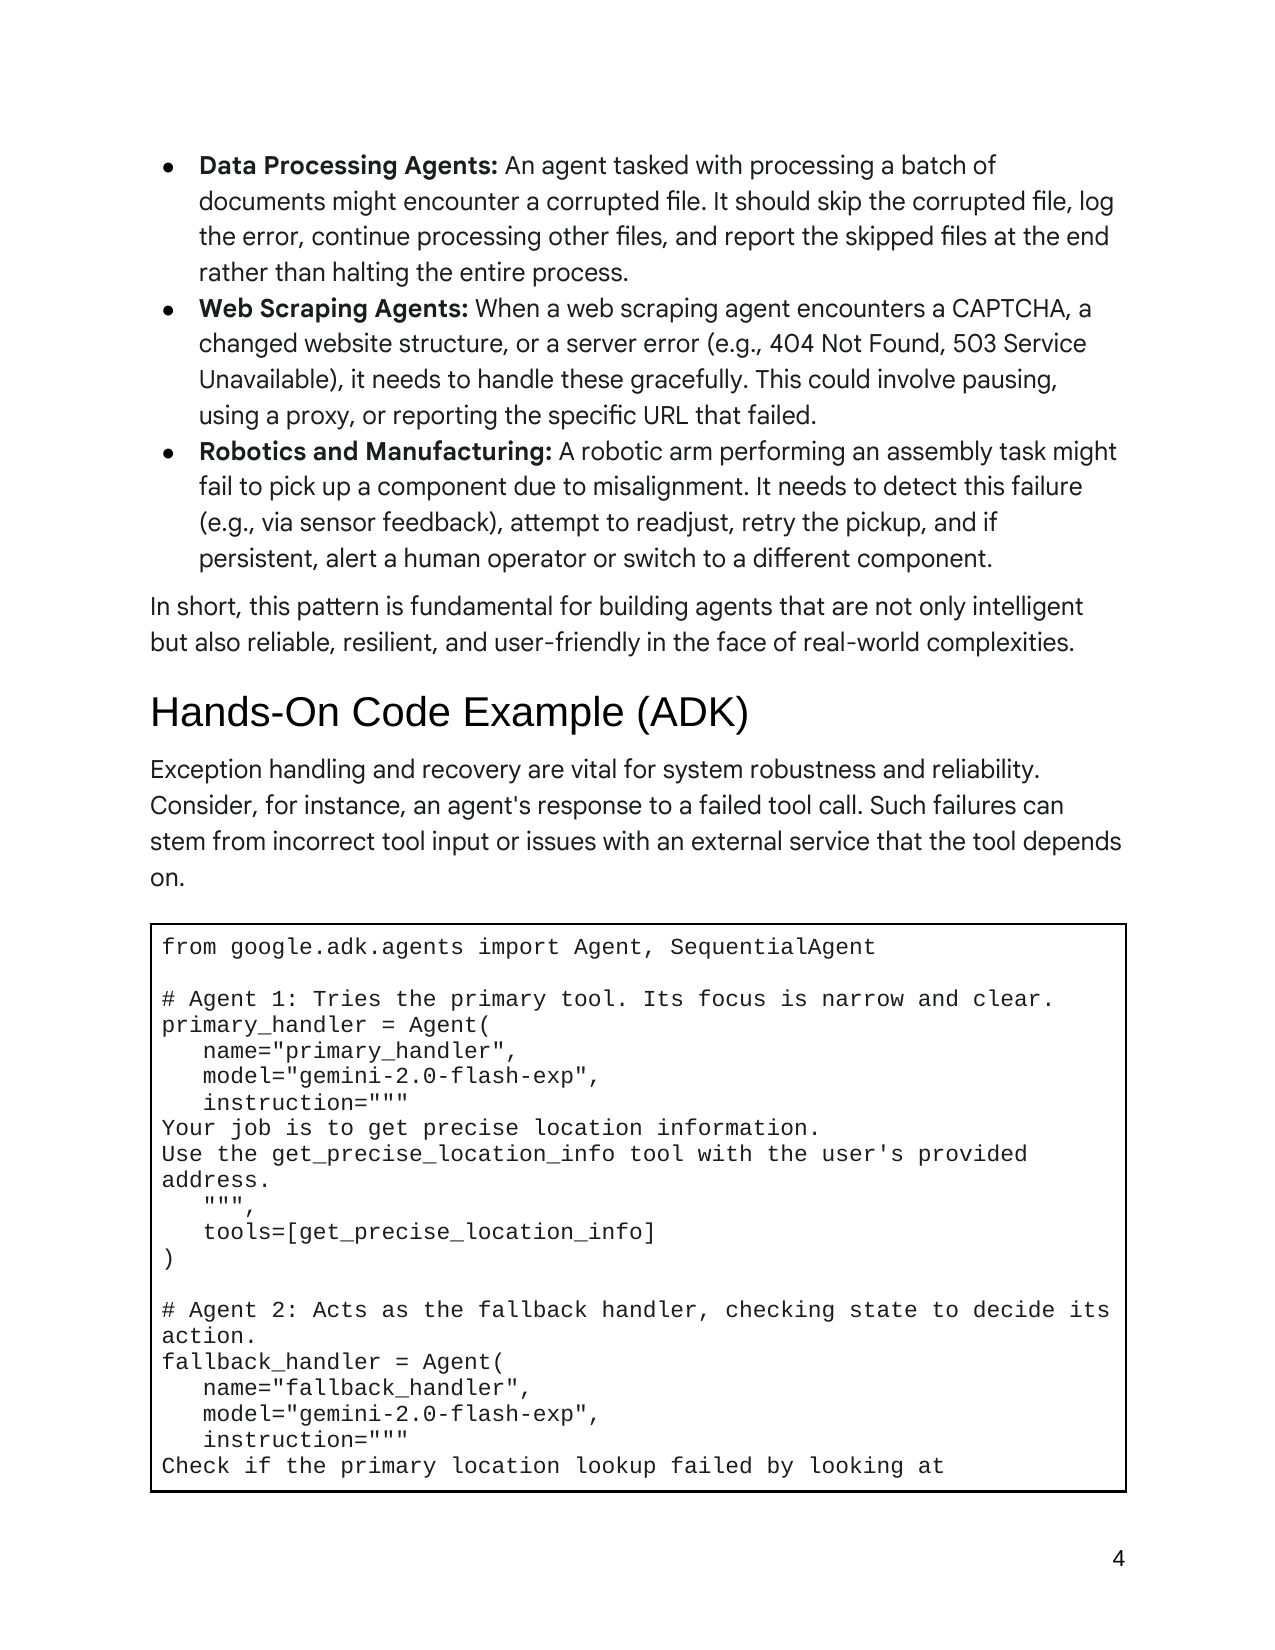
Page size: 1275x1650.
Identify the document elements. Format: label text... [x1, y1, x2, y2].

list Robotics and Manufacturing: A robotic arm performing an assembly task might fail to pick up a component due to misalignment. It needs to detect this failure (e.g., via sensor feedback), attempt to readjust, retry the pickup, and if persistent, alert a human operator or switch to a different component. [161, 436, 1125, 574]
text Exception handling and recovery are vital for system robustness and reliability. Consider, for instance, an agent's response to a failed tool call. Such failures can stem from incorrect tool input or issues with an external service that the tool depends on. [150, 755, 1125, 893]
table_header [152, 925, 1125, 1490]
list Data Processing Agents: An agent tasked with processing a batch of documents might encounter a corrupted file. It should skip the corrupted file, log the error, continue processing other files, and report the skipped files at the end rather than halting the entire process. [161, 150, 1125, 288]
list Web Scraping Agents: When a web scraping agent encounters a CAPTCHA, a changed website structure, or a server error (e.g., 404 Not Found, 503 Service Unavailable), it needs to handle these gracefully. This could involve pausing, using a proxy, or reporting the specific URL that failed. [161, 293, 1125, 431]
subtitle Hands-On Code Example (ADK) [150, 688, 1125, 736]
text In short, this pattern is fundamental for building agents that are not only intelligent but also reliable, resilient, and user-friendly in the face of real-world complexities. [150, 591, 1125, 658]
